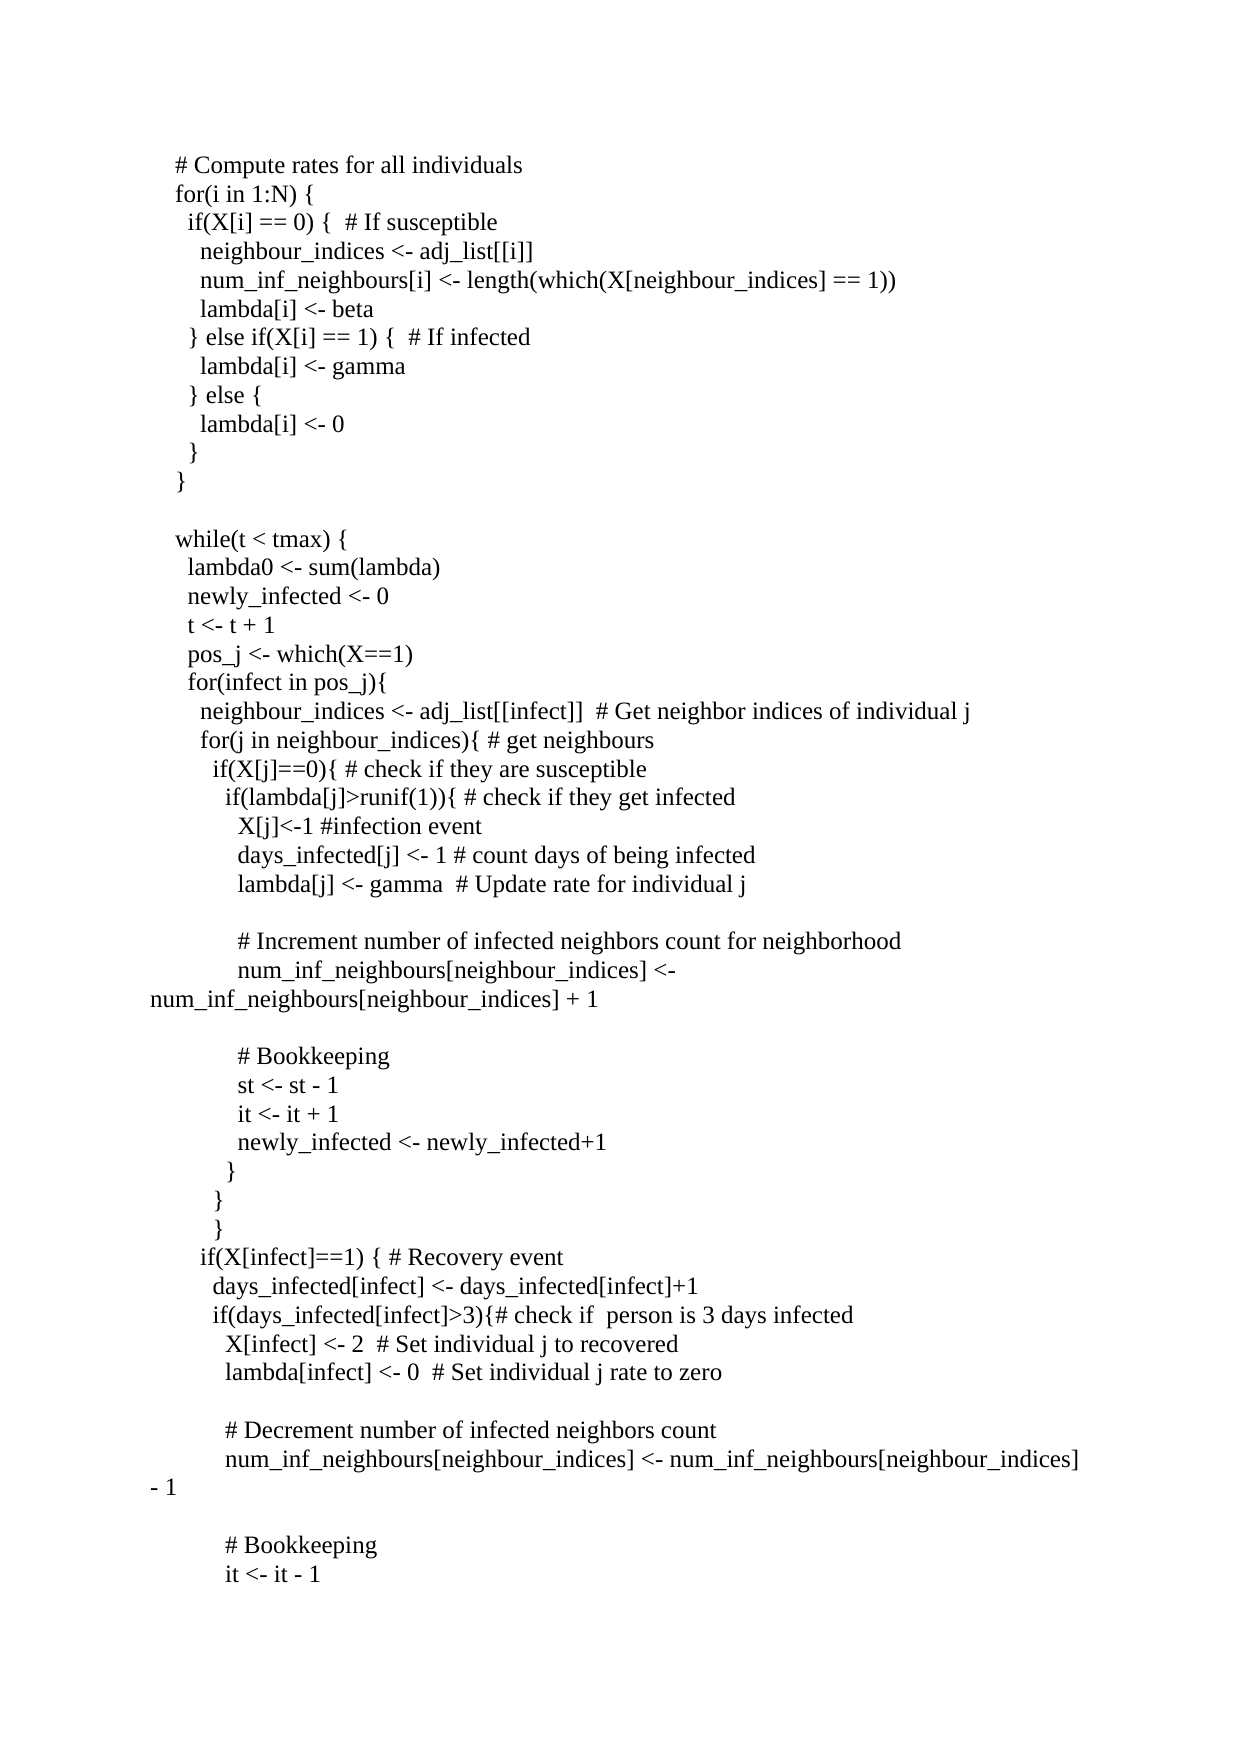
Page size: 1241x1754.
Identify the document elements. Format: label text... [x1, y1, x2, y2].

text neighbour_indices <- adj_list[[infect]] # Get neighbor indices of individual j [150, 696, 1090, 725]
text } [150, 1185, 1090, 1214]
text lambda[i] <- beta [150, 294, 1090, 322]
text } [150, 466, 1090, 495]
text for(infect in pos_j){ [150, 667, 1090, 696]
text # Bookkeeping [150, 1041, 1090, 1070]
text } [150, 1214, 1090, 1242]
text while(t < tmax) { [150, 524, 1090, 552]
text } [150, 1156, 1090, 1185]
text days_infected[j] <- 1 # count days of being infected [150, 840, 1090, 869]
text # Bookkeeping [150, 1530, 1090, 1559]
text newly_infected <- newly_infected+1 [150, 1127, 1090, 1156]
text } else { [150, 380, 1090, 409]
text lambda[i] <- gamma [150, 351, 1090, 380]
text for(j in neighbour_indices){ # get neighbours [150, 725, 1090, 754]
text it <- it - 1 [150, 1559, 1090, 1587]
text pos_j <- which(X==1) [150, 639, 1090, 667]
text X[j]<-1 #infection event [150, 811, 1090, 840]
text t <- t + 1 [150, 610, 1090, 639]
text # Compute rates for all individuals [150, 150, 1090, 179]
text num_inf_neighbours[neighbour_indices] <- num_inf_neighbours[neighbour_indices] - 1 [150, 1444, 1090, 1501]
text if(X[infect]==1) { # Recovery event [150, 1242, 1090, 1271]
text # Increment number of infected neighbors count for neighborhood [150, 926, 1090, 955]
text if(days_infected[infect]>3){# check if person is 3 days infected [150, 1300, 1090, 1329]
text lambda[infect] <- 0 # Set individual j rate to zero [150, 1357, 1090, 1386]
text for(i in 1:N) { [150, 179, 1090, 207]
text X[infect] <- 2 # Set individual j to recovered [150, 1329, 1090, 1357]
text } [150, 437, 1090, 466]
text } else if(X[i] == 1) { # If infected [150, 322, 1090, 351]
text neighbour_indices <- adj_list[[i]] [150, 236, 1090, 265]
text lambda0 <- sum(lambda) [150, 552, 1090, 581]
text st <- st - 1 [150, 1070, 1090, 1099]
text lambda[j] <- gamma # Update rate for individual j [150, 869, 1090, 897]
text # Decrement number of infected neighbors count [150, 1415, 1090, 1444]
text it <- it + 1 [150, 1099, 1090, 1127]
text newly_infected <- 0 [150, 581, 1090, 610]
text days_infected[infect] <- days_infected[infect]+1 [150, 1271, 1090, 1300]
text lambda[i] <- 0 [150, 409, 1090, 437]
text if(X[i] == 0) { # If susceptible [150, 207, 1090, 236]
text num_inf_neighbours[i] <- length(which(X[neighbour_indices] == 1)) [150, 265, 1090, 294]
text if(lambda[j]>runif(1)){ # check if they get infected [150, 782, 1090, 811]
text if(X[j]==0){ # check if they are susceptible [150, 754, 1090, 782]
text num_inf_neighbours[neighbour_indices] <- num_inf_neighbours[neighbour_indices] + 1 [150, 955, 1090, 1012]
